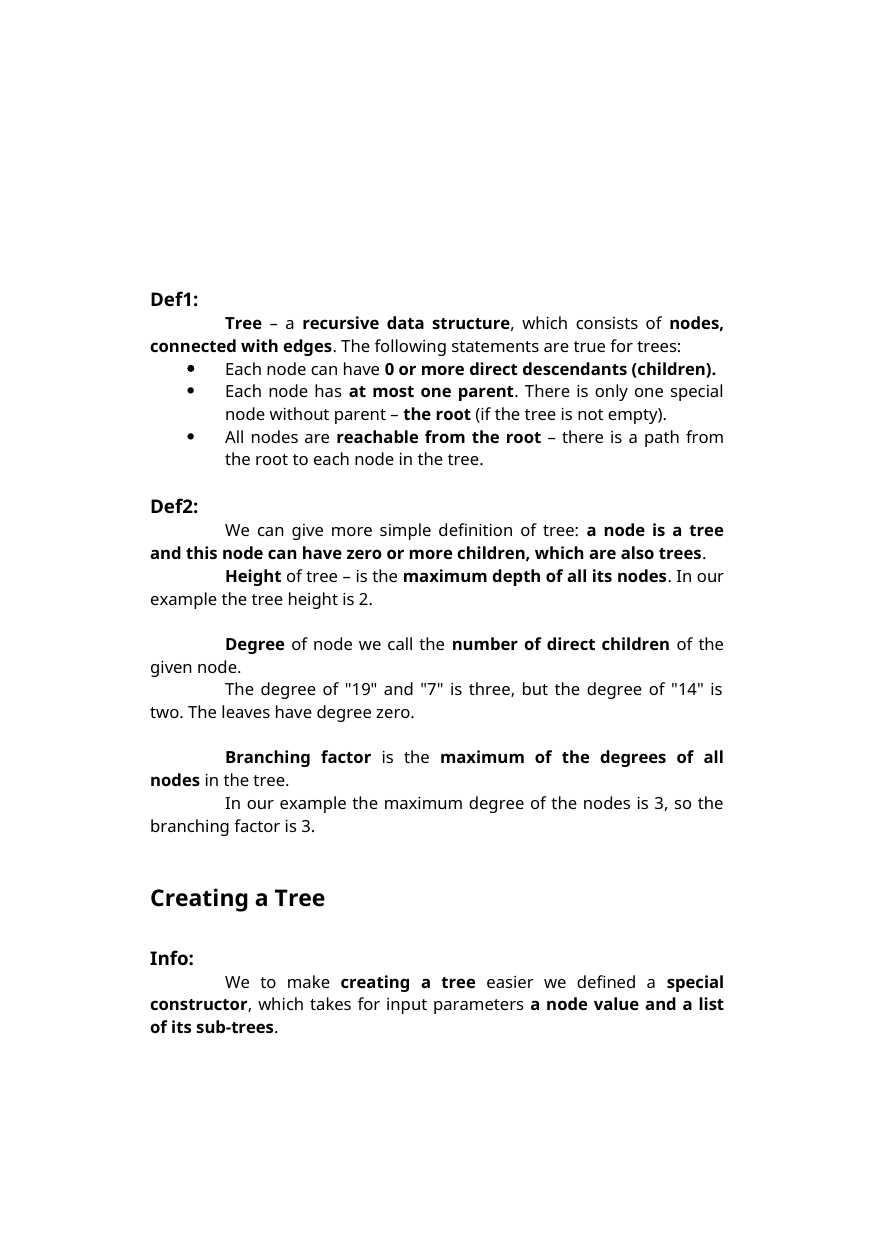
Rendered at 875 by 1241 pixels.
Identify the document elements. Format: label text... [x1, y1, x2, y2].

list Each node has at most one parent. There is only one special node without parent – the root (if the tree is not empty). [187, 380, 724, 425]
text Height of tree – is the maximum depth of all its nodes. In our example the tree height is 2. [150, 564, 724, 610]
list All nodes are reachable from the root – there is a path from the root to each node in the tree. [187, 425, 724, 471]
text Info: [150, 945, 724, 970]
text We can give more simple definition of tree: a node is a tree and this node can have zero or more children, which are also trees. [150, 519, 724, 564]
text In our example the maximum degree of the nodes is 3, so the branching factor is 3. [150, 791, 724, 837]
text Def2: [150, 493, 724, 519]
text Degree of node we call the number of direct children of the given node. [150, 632, 724, 678]
text Tree – a recursive data structure, which consists of nodes, connected with edges. The following statements are true for trees: [150, 312, 724, 357]
text We to make creating a tree easier we defined a special constructor, which takes for input parameters a node value and a list of its sub-trees. [150, 970, 724, 1038]
text Creating a Tree [150, 882, 724, 913]
text Def1: [150, 286, 724, 312]
text Branching factor is the maximum of the degrees of all nodes in the tree. [150, 746, 724, 791]
list Each node can have 0 or more direct descendants (children). [187, 357, 724, 380]
text The degree of "19" and "7" is three, but the degree of "14" is two. The leaves have degree zero. [150, 678, 724, 723]
